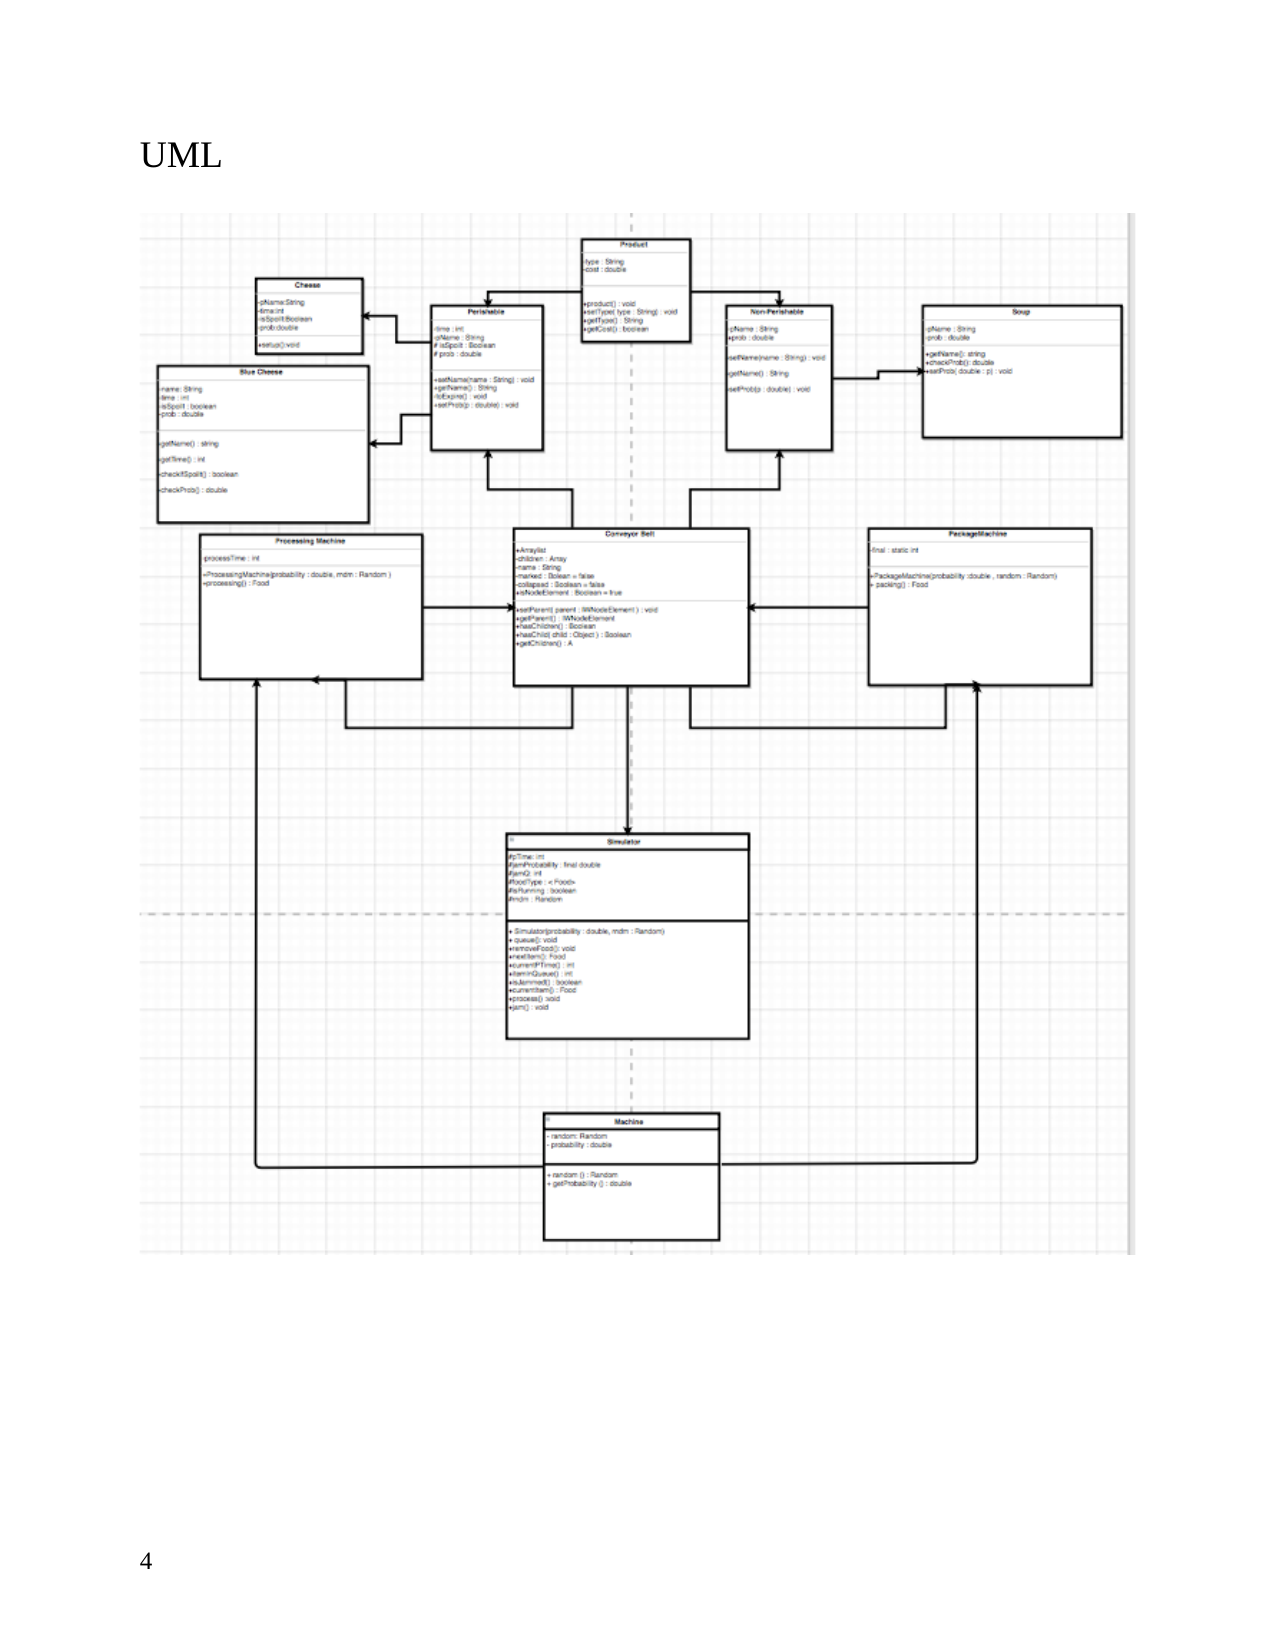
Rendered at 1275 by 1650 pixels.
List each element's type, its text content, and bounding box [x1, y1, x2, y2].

text UML [139, 132, 1136, 175]
picture [139, 213, 1136, 1255]
